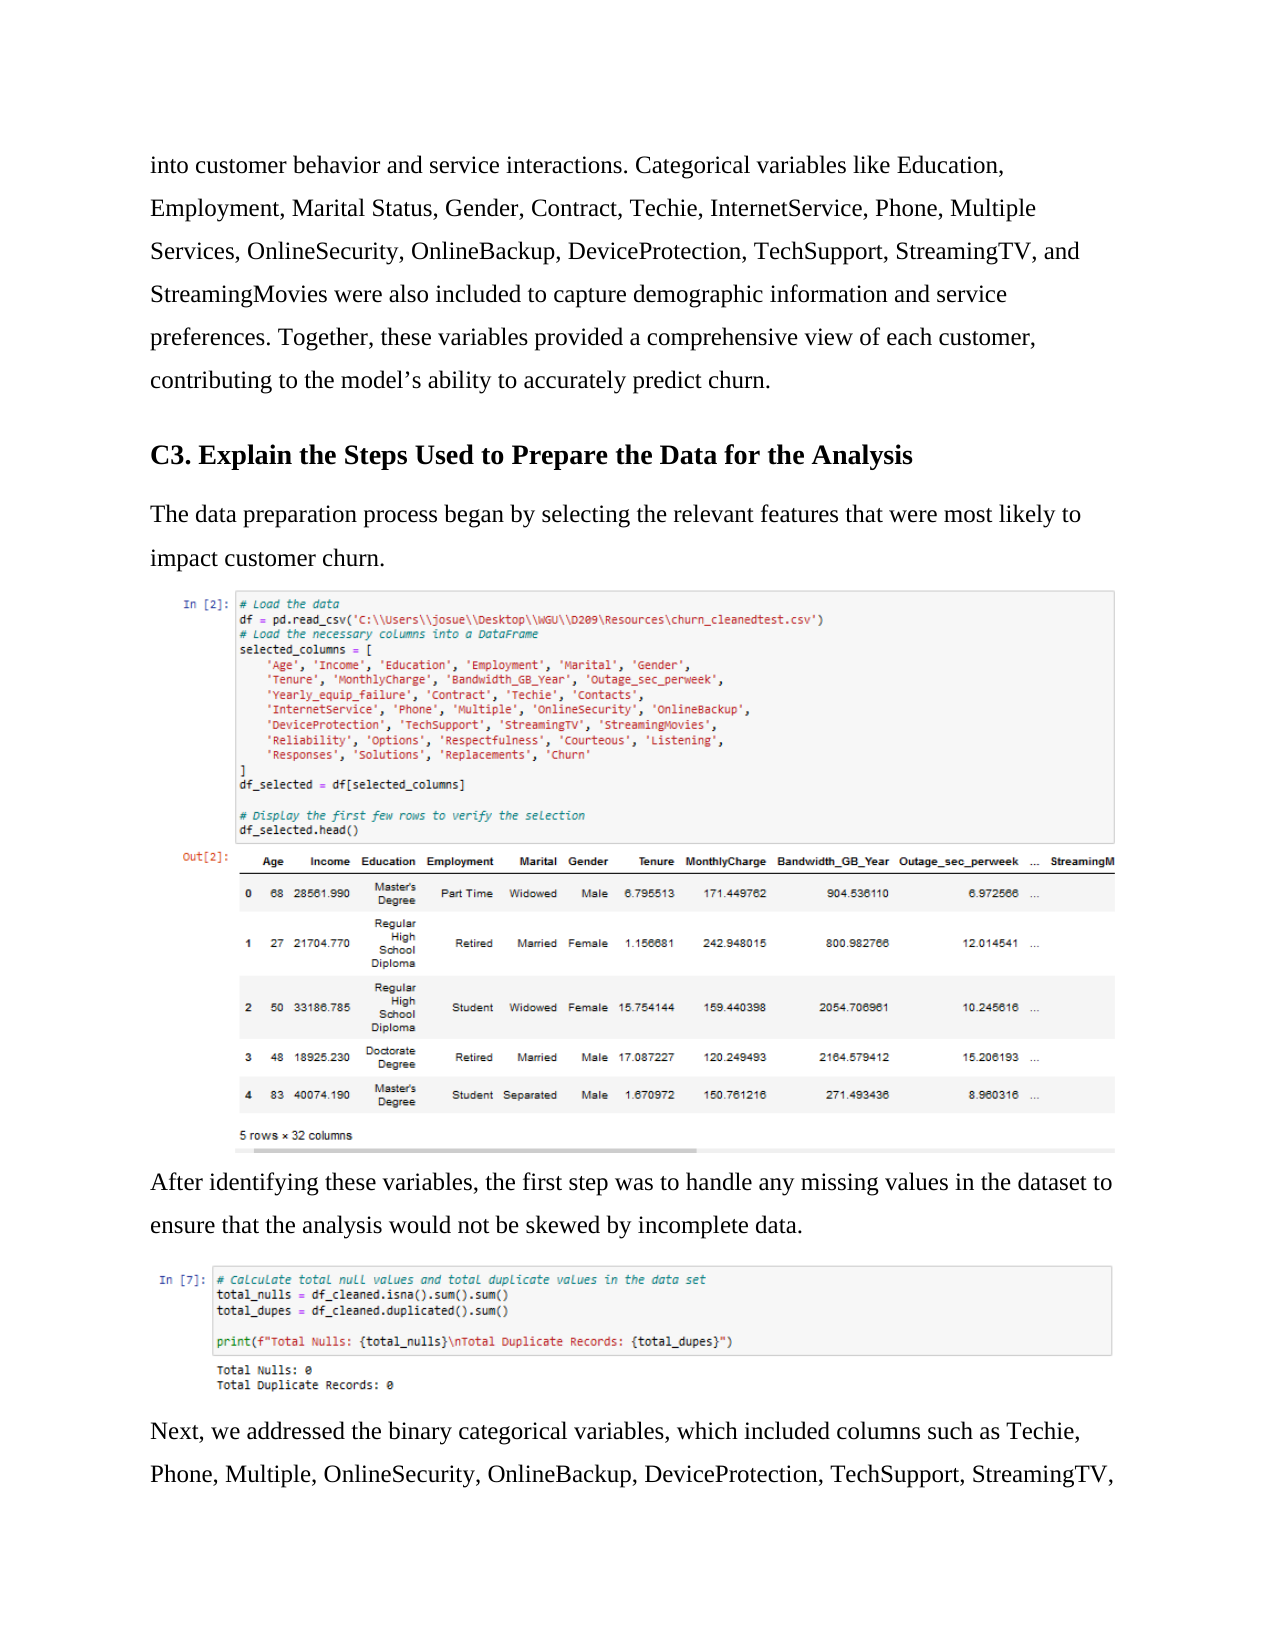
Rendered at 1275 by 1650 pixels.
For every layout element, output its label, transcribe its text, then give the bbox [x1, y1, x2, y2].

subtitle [150, 150, 1125, 394]
text After identifying these variables, the first step was to handle any missing values in the dataset to ensure that the analysis would not be skewed by incomplete data. [150, 1167, 1125, 1239]
picture [150, 585, 1125, 1153]
text The data preparation process began by selecting the relevant features that were most likely to impact customer churn. [150, 499, 1125, 571]
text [150, 1416, 1125, 1488]
picture [150, 1253, 1125, 1403]
subtitle C3. Explain the Steps Used to Prepare the Data for the Analysis [150, 438, 1125, 470]
